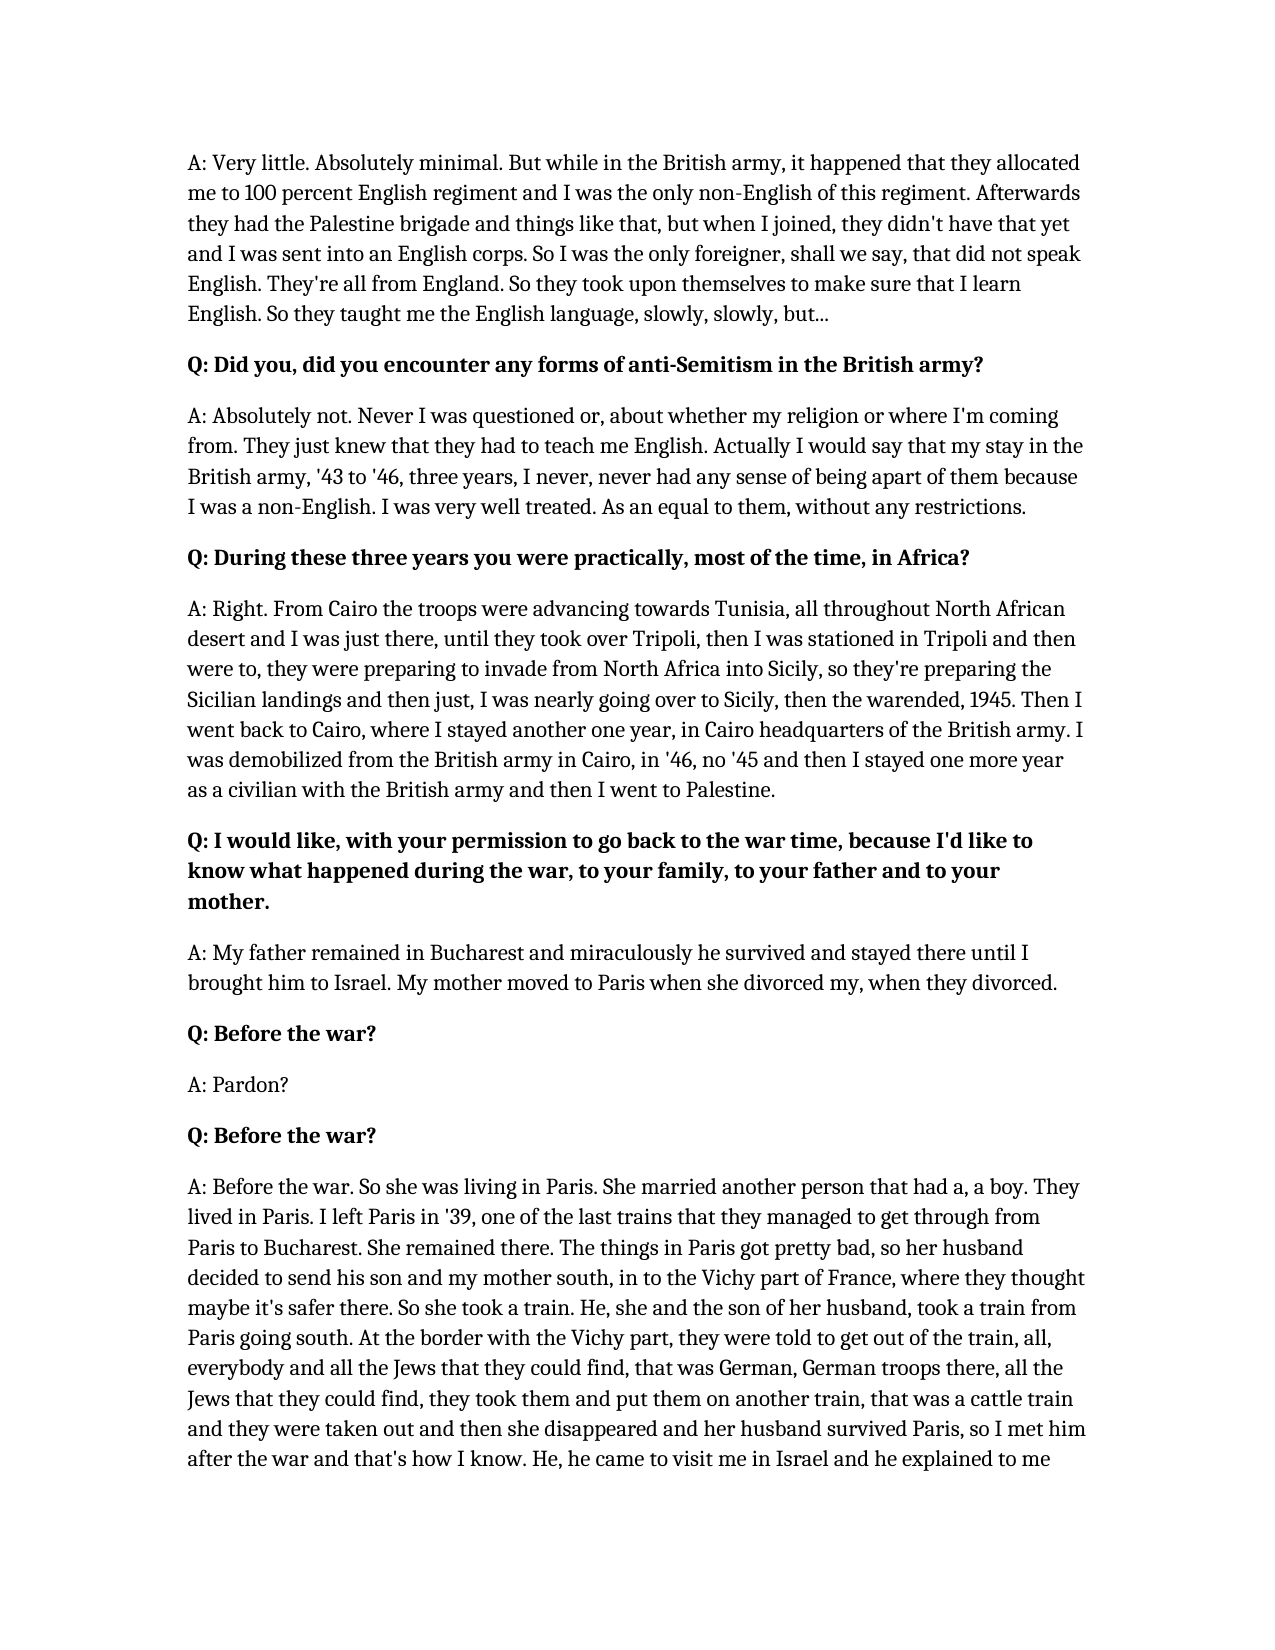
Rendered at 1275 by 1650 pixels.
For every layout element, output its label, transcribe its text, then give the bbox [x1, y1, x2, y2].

text A: Very little. Absolutely minimal. But while in the British army, it happened that they allocated me to 100 percent English regiment and I was the only non-English of this regiment. Afterwards they had the Palestine brigade and things like that, but when I joined, they didn't have that yet and I was sent into an English corps. So I was the only foreigner, shall we say, that did not speak English. They're all from England. So they took upon themselves to make sure that I learn English. So they taught me the English language, slowly, slowly, but... [187, 150, 1087, 327]
text Q: Before the war? [187, 1021, 1087, 1047]
text Q: Before the war? [187, 1123, 1087, 1149]
text Q: I would like, with your permission to go back to the war time, because I'd like to know what happened during the war, to your family, to your father and to your mother. [187, 828, 1087, 915]
text A: My father remained in Bucharest and miraculously he survived and stayed there until I brought him to Israel. My mother moved to Paris when she divorced my, when they divorced. [187, 939, 1087, 996]
text A: Absolutely not. Never I was questioned or, about whether my religion or where I'm coming from. They just knew that they had to teach me English. Actually I would say that my stay in the British army, '43 to '46, three years, I never, never had any sense of being apart of them because I was a non-English. I was very well treated. As an equal to them, without any restrictions. [187, 403, 1087, 520]
text A: Pardon? [187, 1072, 1087, 1098]
text Q: Did you, did you encounter any forms of anti-Semitism in the British army? [187, 352, 1087, 378]
text A: Right. From Cairo the troops were advancing towards Tunisia, all throughout North African desert and I was just there, until they took over Tripoli, then I was stationed in Tripoli and then were to, they were preparing to invade from North Africa into Sicily, so they're preparing the Sicilian landings and then just, I was nearly going over to Sicily, then the warended, 1945. Then I went back to Cairo, where I stayed another one year, in Cairo headquarters of the British army. I was demobilized from the British army in Cairo, in '46, no '45 and then I stayed one more year as a civilian with the British army and then I went to Palestine. [187, 596, 1087, 803]
text Q: During these three years you were practically, most of the time, in Africa? [187, 545, 1087, 571]
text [187, 1174, 1087, 1472]
